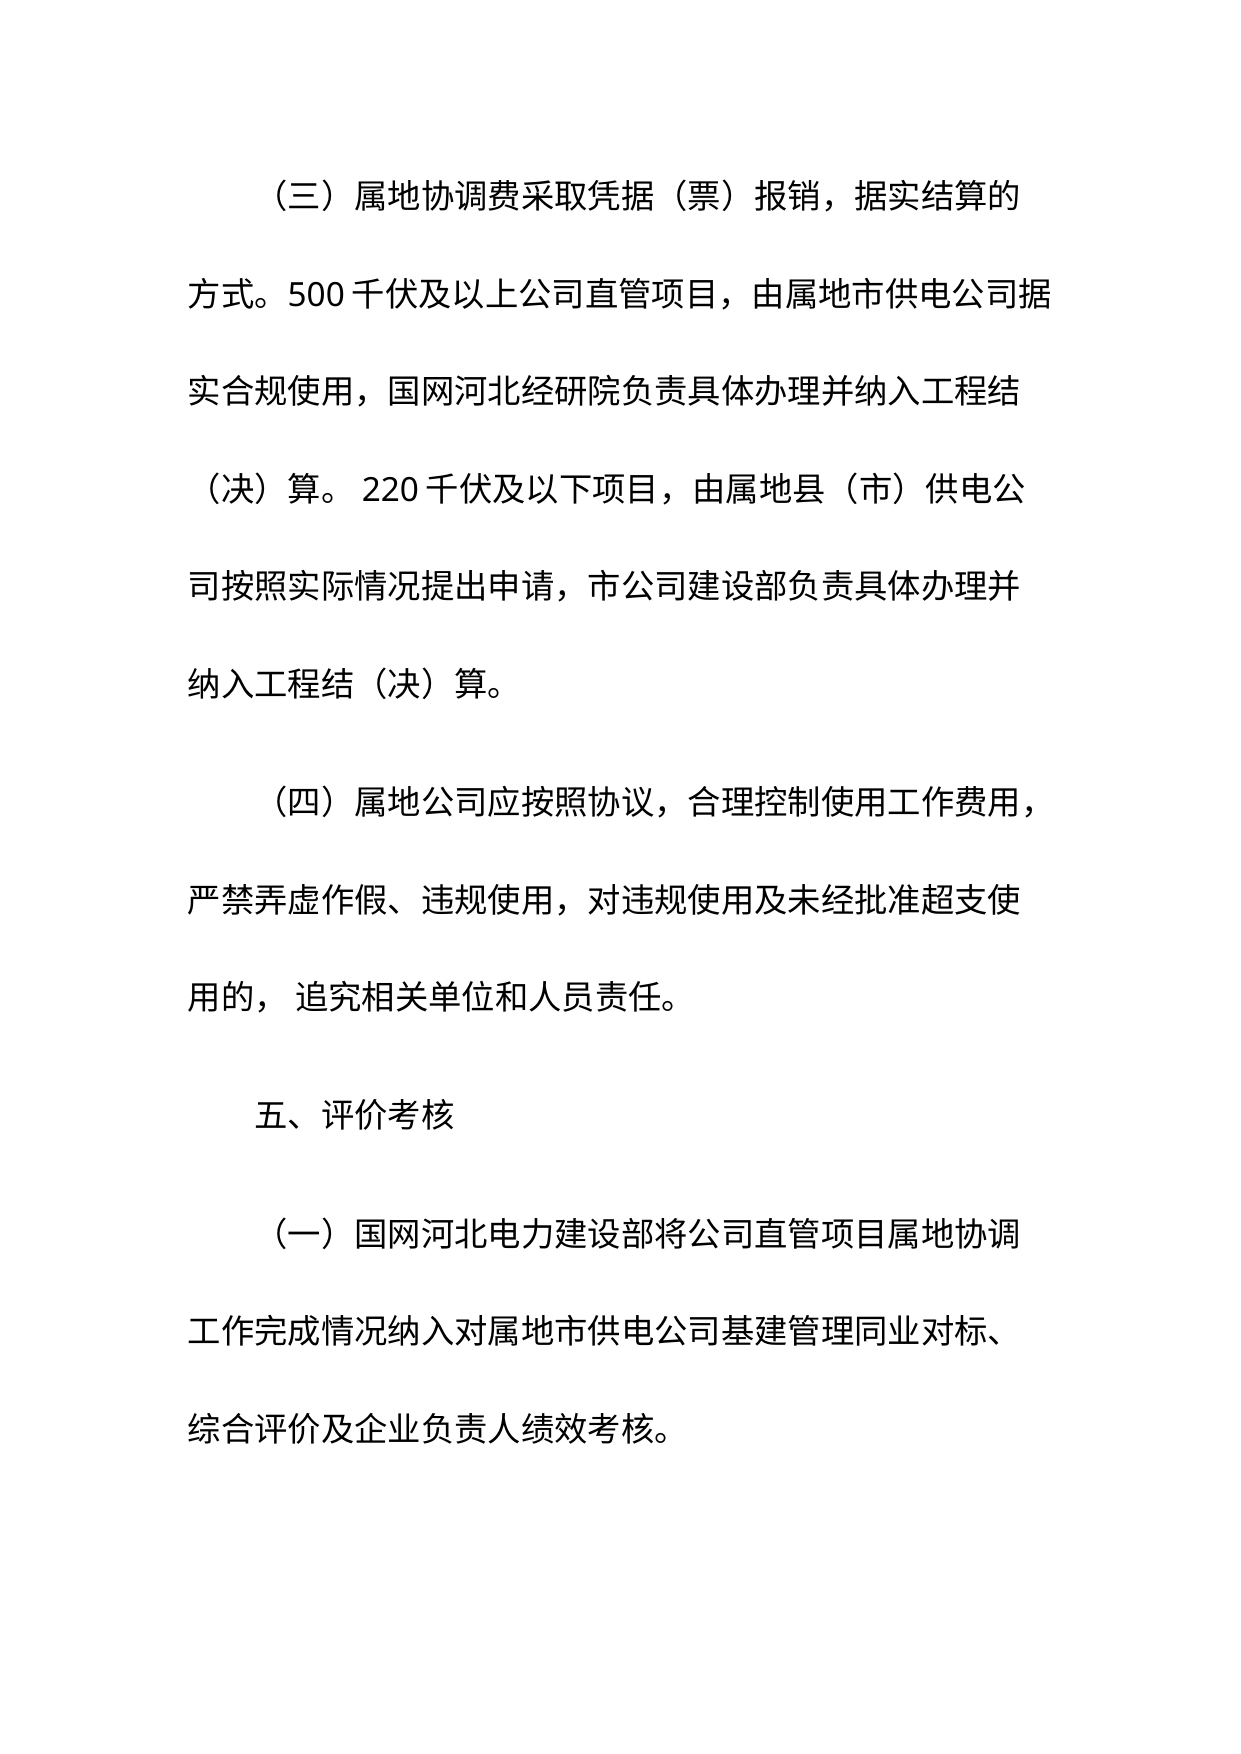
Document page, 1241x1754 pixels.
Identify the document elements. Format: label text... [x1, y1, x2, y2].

text （一）国网河北电力建设部将公司直管项目属地协调工作完成情况纳入对属地市供电公司基建管理同业对标、综合评价及企业负责人绩效考核。 [187, 1199, 1053, 1459]
text 五、评价考核 [187, 1081, 1053, 1146]
text （四）属地公司应按照协议，合理控制使用工作费用，严禁弄虚作假、违规使用，对违规使用及未经批准超支使用的， 追究相关单位和人员责任。 [187, 768, 1053, 1028]
text （三）属地协调费采取凭据（票）报销，据实结算的方式。500千伏及以上公司直管项目，由属地市供电公司据实合规使用，国网河北经研院负责具体办理并纳入工程结（决）算。 220千伏及以下项目，由属地县（市）供电公司按照实际情况提出申请，市公司建设部负责具体办理并纳入工程结（决）算。 [187, 162, 1053, 714]
